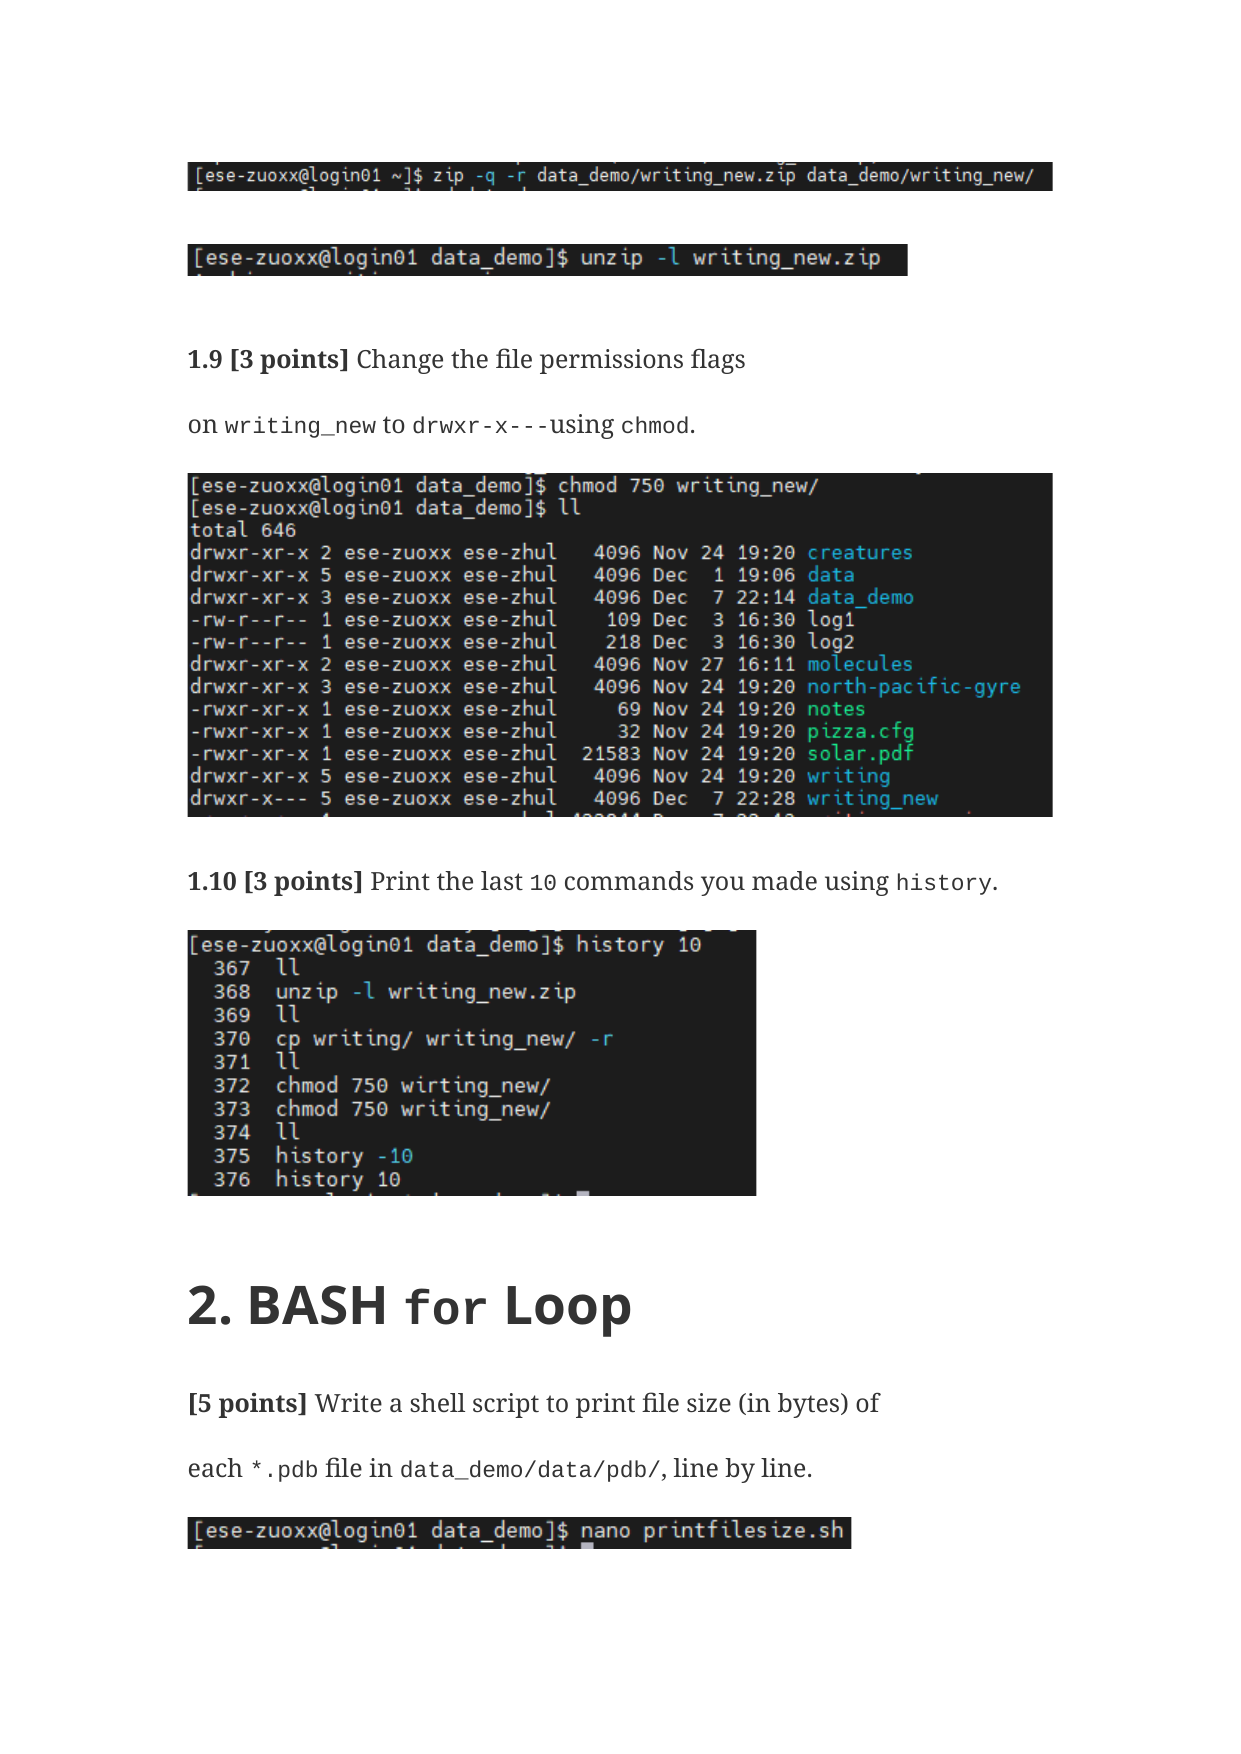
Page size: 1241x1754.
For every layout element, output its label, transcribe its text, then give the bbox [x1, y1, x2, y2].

picture [187, 244, 908, 276]
picture [187, 162, 1053, 191]
text [5 points] Write a shell script to print file size (in bytes) of each *.pdb file in data_demo/data/pdb/, line by line. [187, 1370, 1053, 1500]
picture [187, 1517, 852, 1549]
picture [187, 930, 757, 1196]
picture [187, 473, 1053, 817]
text 1.9 [3 points] Change the file permissions flags on writing_new to drwxr-x---using chmod. [187, 326, 1053, 456]
text 2. BASH for Loop [187, 1255, 1053, 1353]
text 1.10 [3 points] Print the last 10 commands you made using history. [187, 848, 1053, 913]
